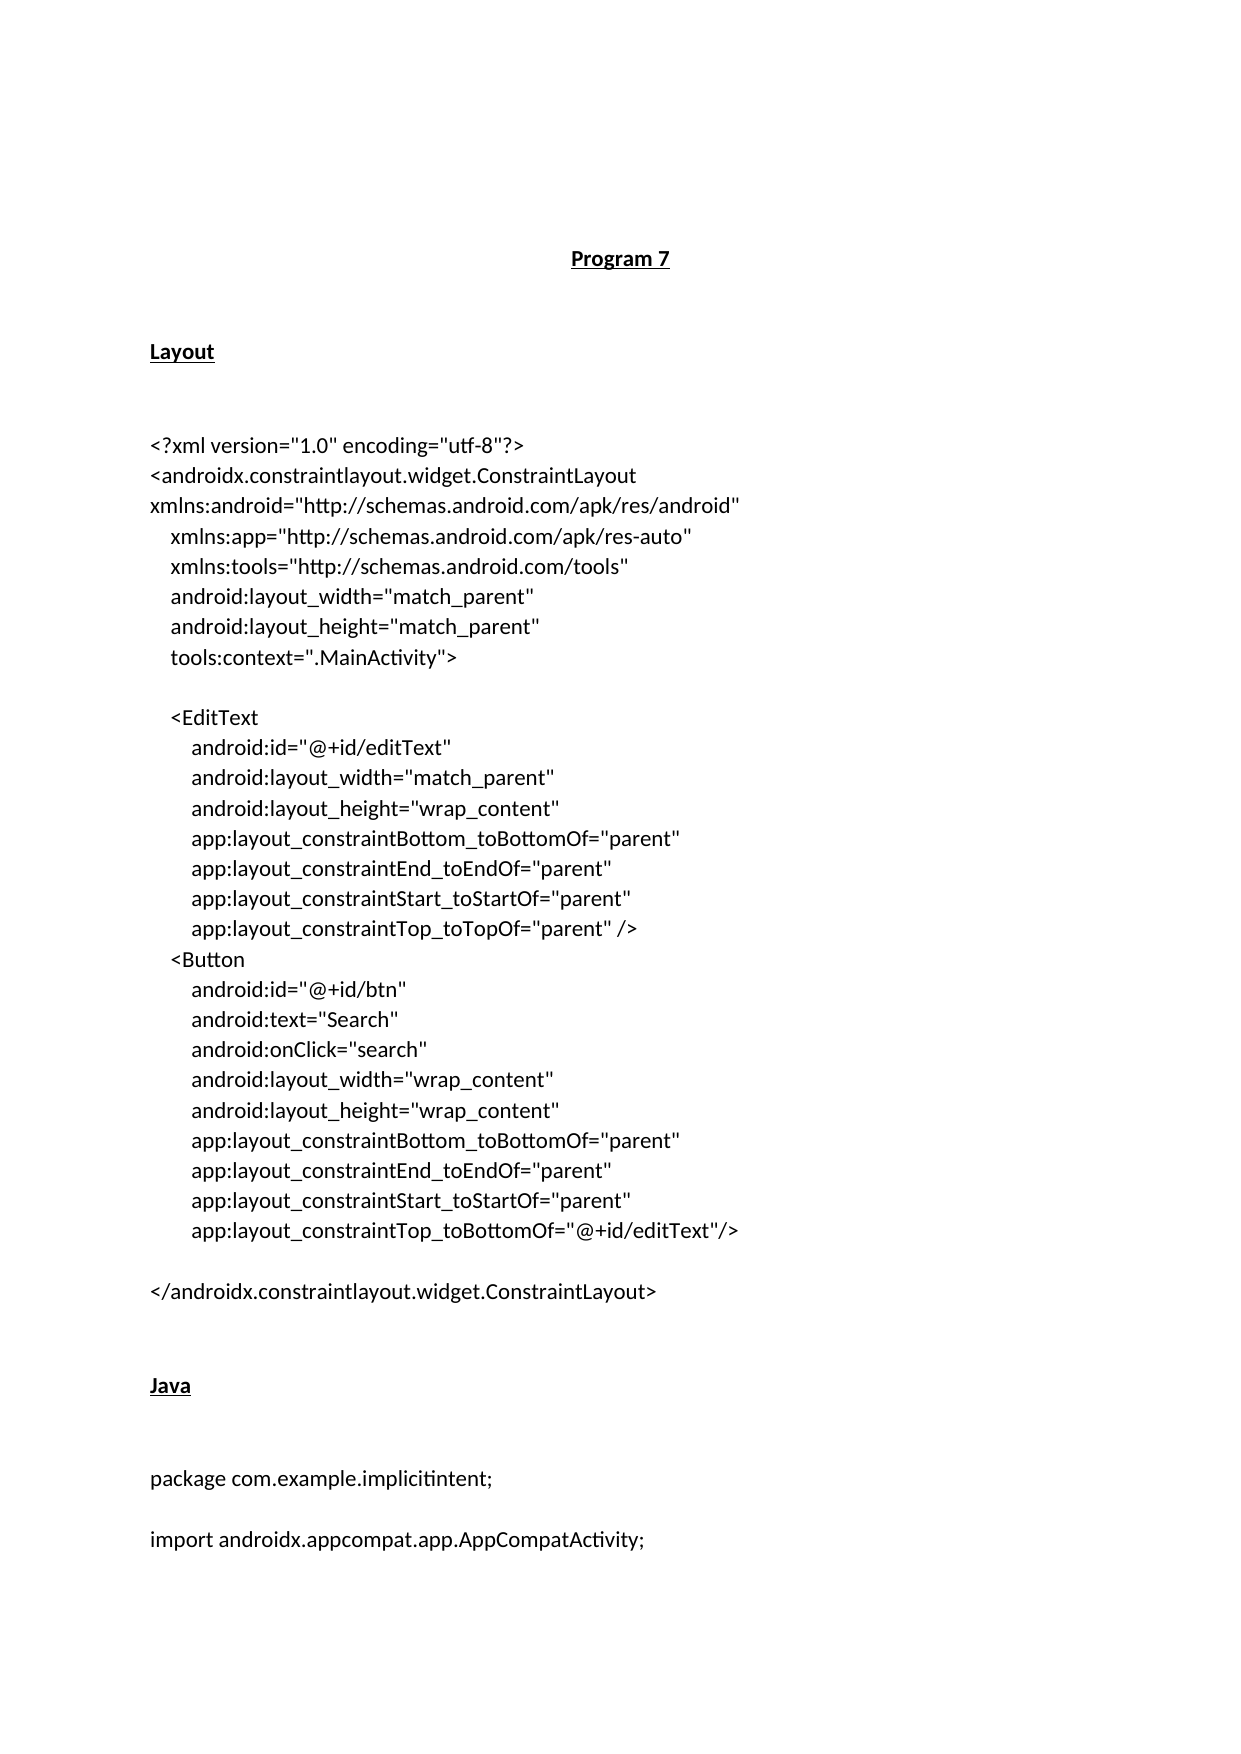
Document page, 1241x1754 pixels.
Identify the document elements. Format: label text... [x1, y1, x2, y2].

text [150, 1464, 1090, 1583]
text Java [150, 1371, 1090, 1399]
text Layout [150, 337, 1090, 366]
text Program 7 [150, 244, 1090, 272]
text <?xml version="1.0" encoding="utf-8"?> <androidx.constraintlayout.widget.ConstraintLayout xmlns:android="http://schemas.android.com/apk/res/android" xmlns:app="http://schemas.android.com/apk/res-auto" xmlns:tools="http://schemas.android.com/tools" android:layout_width="match_parent" android:layout_height="match_parent" tools:context=".MainActivity"> <EditText android:id="@+id/editText" android:layout_width="match_parent" android:layout_height="wrap_content" app:layout_constraintBottom_toBottomOf="parent" app:layout_constraintEnd_toEndOf="parent" app:layout_constraintStart_toStartOf="parent" app:layout_constraintTop_toTopOf="parent" /> <Button android:id="@+id/btn" android:text="Search" android:onClick="search" android:layout_width="wrap_content" android:layout_height="wrap_content" app:layout_constraintBottom_toBottomOf="parent" app:layout_constraintEnd_toEndOf="parent" app:layout_constraintStart_toStartOf="parent" app:layout_constraintTop_toBottomOf="@+id/editText"/> </androidx.constraintlayout.widget.ConstraintLayout> [150, 431, 1090, 1305]
